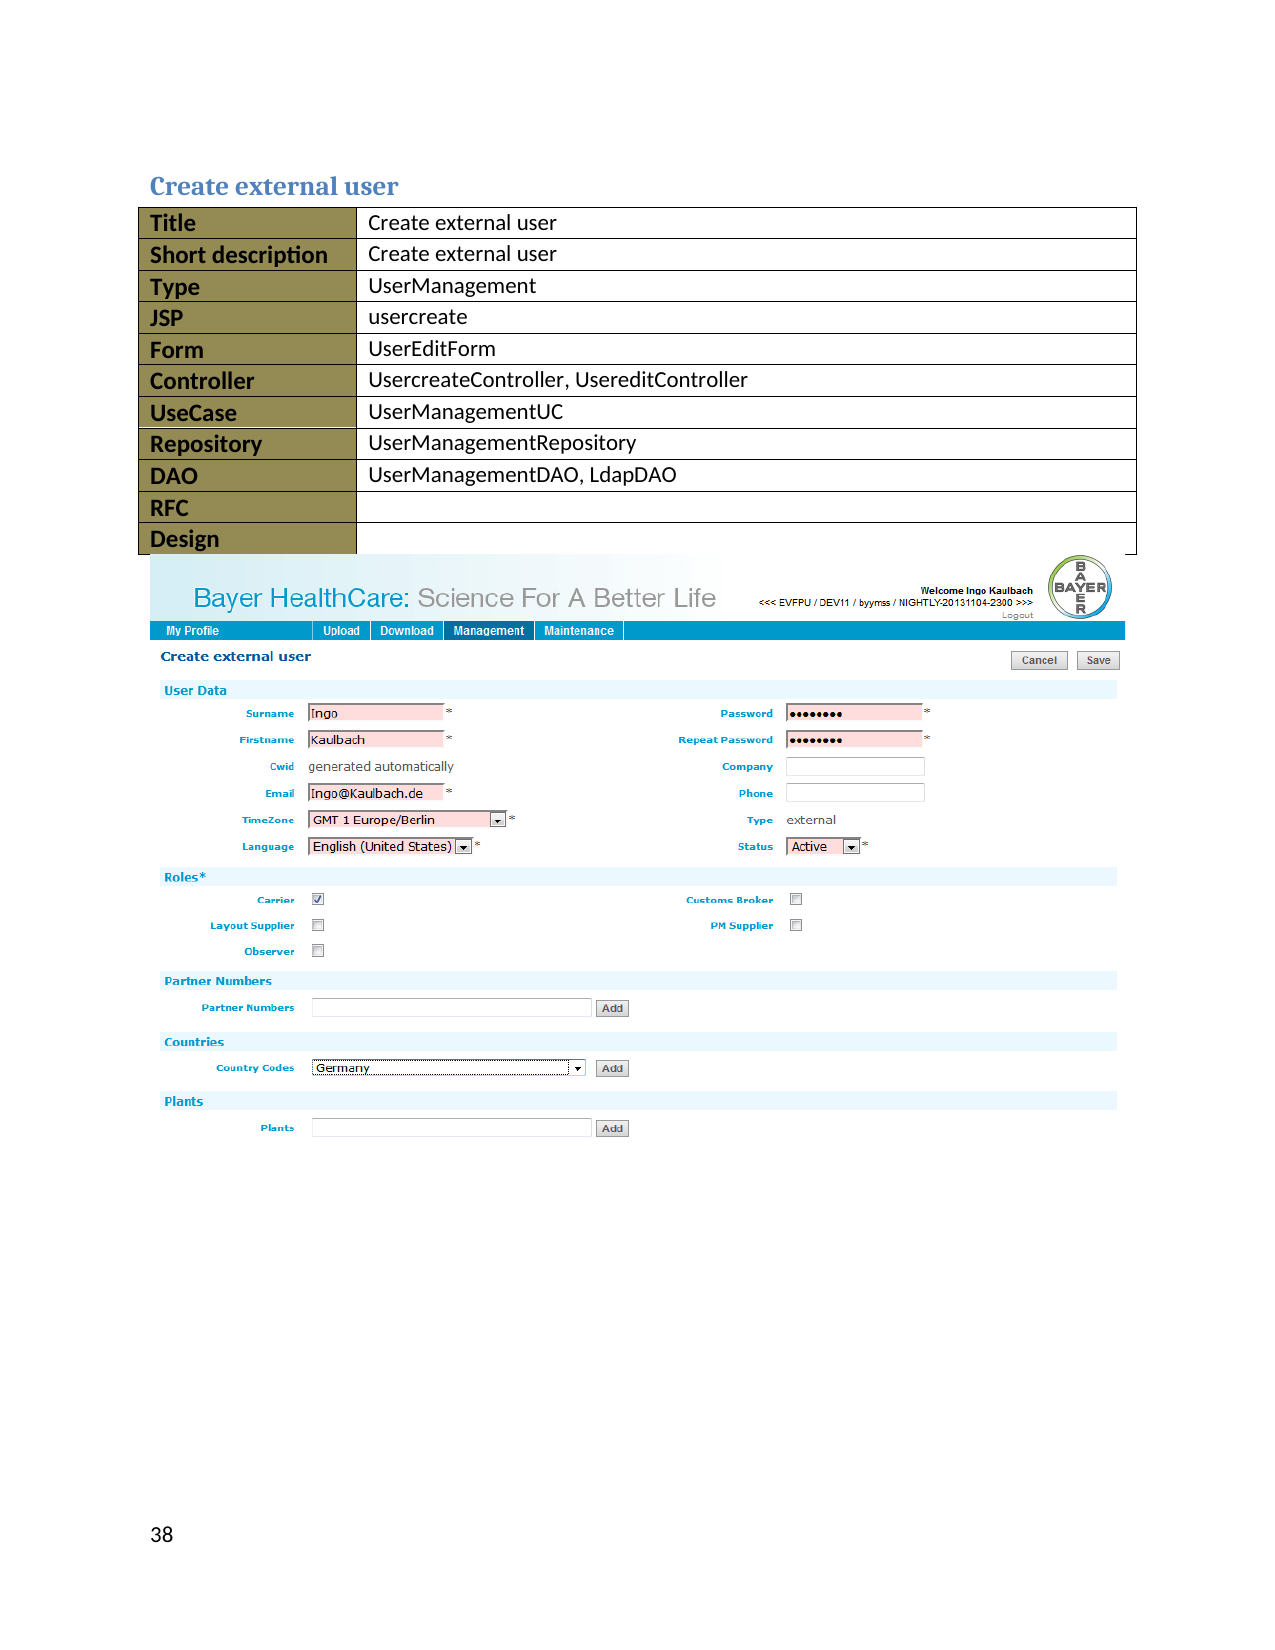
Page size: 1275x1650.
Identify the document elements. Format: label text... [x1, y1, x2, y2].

table_cell UserManagementUC [357, 397, 1136, 427]
table_cell [357, 492, 1136, 522]
table_cell RFC [139, 492, 356, 522]
table_cell Controller [139, 365, 356, 396]
table_cell Repository [139, 429, 356, 459]
table_cell usercreate [357, 302, 1136, 333]
table_cell UsercreateController, UsereditController [357, 365, 1136, 396]
table_cell UseCase [139, 397, 356, 427]
table_cell [357, 523, 1136, 554]
table_cell Create external user [357, 239, 1136, 270]
table_header Create external user [357, 208, 1136, 238]
picture [150, 554, 1125, 620]
picture [455, 627, 465, 634]
table_cell Form [139, 334, 356, 364]
table_cell UserManagementDAO, LdapDAO [357, 460, 1136, 491]
table_cell DAO [139, 460, 356, 491]
table_cell UserEditForm [357, 334, 1136, 364]
subtitle Create external user [150, 171, 1125, 202]
table_cell Short description [139, 239, 356, 270]
picture [150, 641, 1125, 1169]
table_cell Type [139, 271, 356, 301]
table_cell UserManagement [357, 271, 1136, 301]
table_header Title [139, 208, 356, 238]
table_cell JSP [139, 302, 356, 333]
picture [168, 627, 174, 634]
table_cell Design [139, 523, 356, 554]
table_cell UserManagementRepository [357, 429, 1136, 459]
picture [485, 629, 492, 635]
